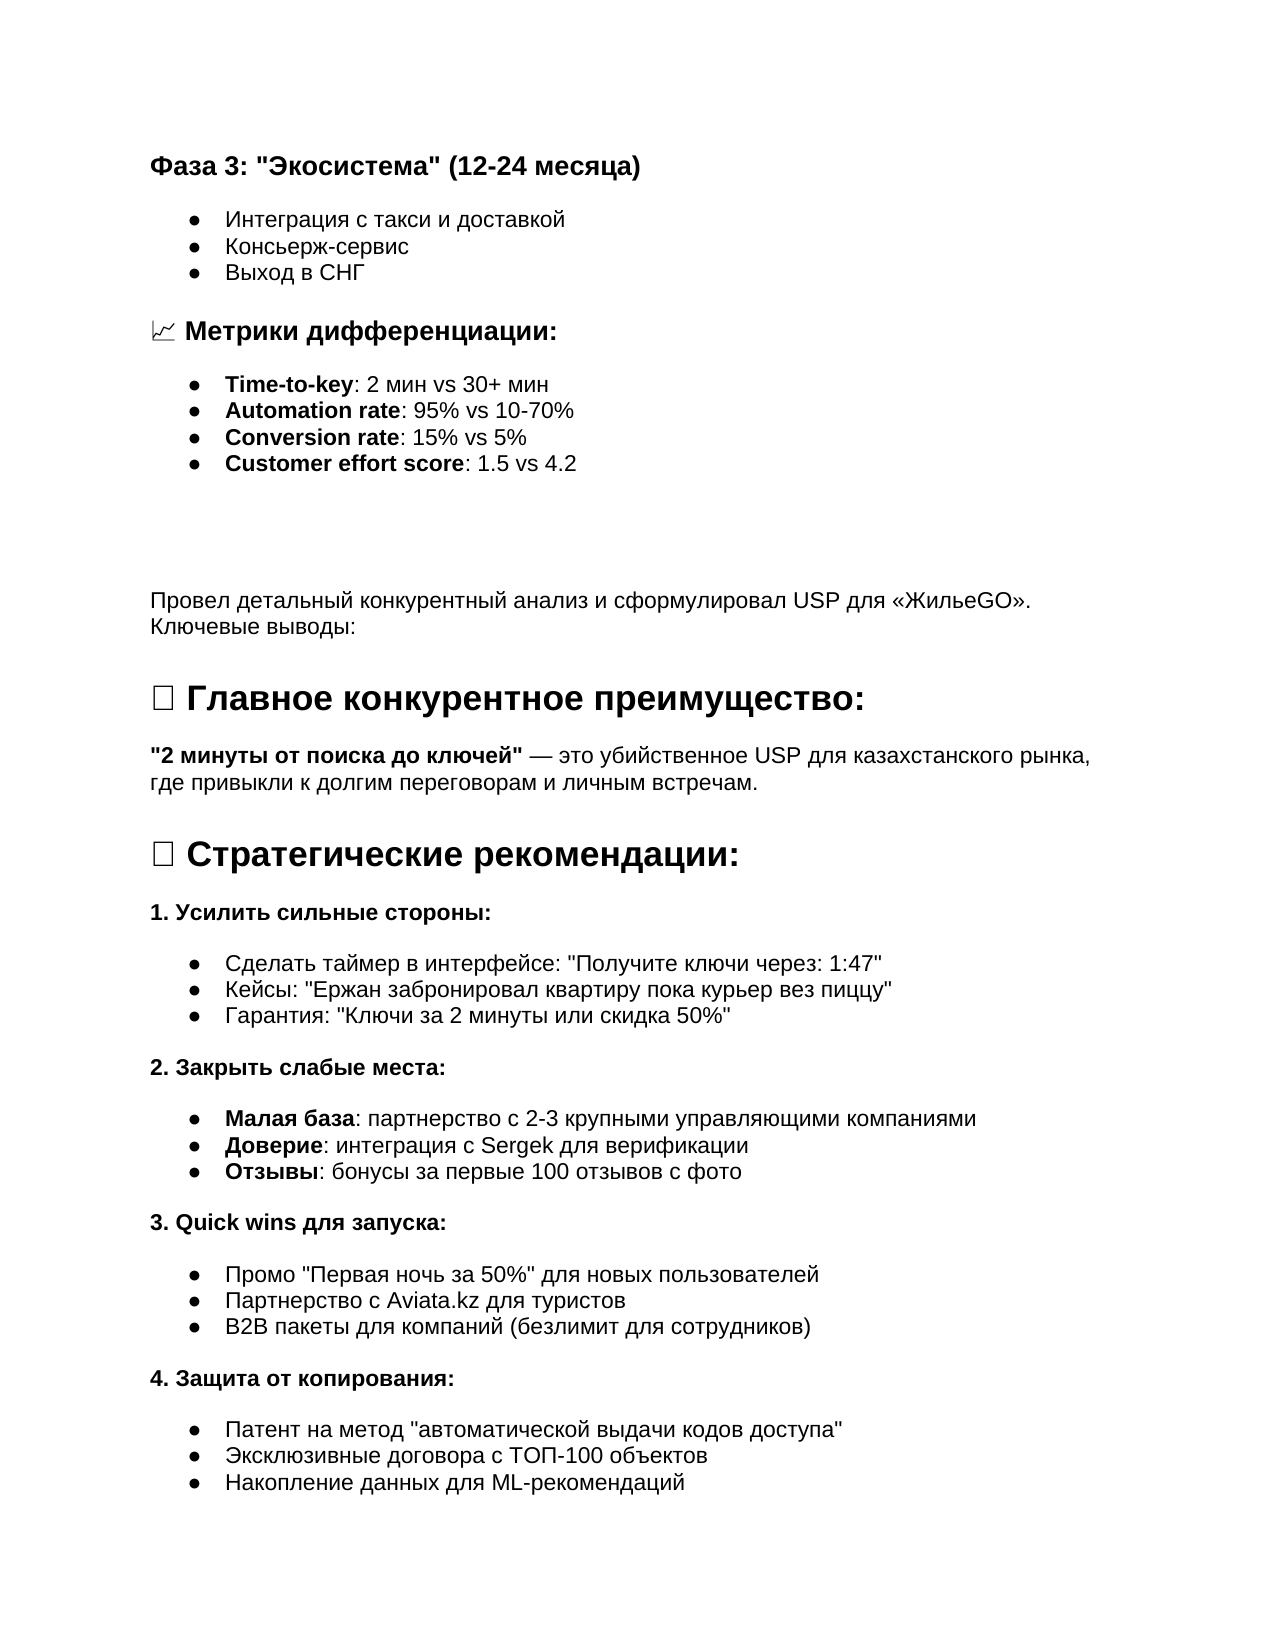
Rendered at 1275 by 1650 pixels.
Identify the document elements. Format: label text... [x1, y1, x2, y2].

list Automation rate: 95% vs 10-70% [187, 397, 1125, 423]
text 1. Усилить сильные стороны: [150, 898, 1125, 925]
list Отзывы: бонусы за первые 100 отзывов с фото [187, 1158, 1125, 1184]
text 4. Защита от копирования: [150, 1365, 1125, 1391]
list B2B пакеты для компаний (безлимит для сотрудников) [187, 1313, 1125, 1340]
list Малая база: партнерство с 2-3 крупными управляющими компаниями [187, 1105, 1125, 1132]
text 2. Закрыть слабые места: [150, 1054, 1125, 1080]
list Гарантия: "Ключи за 2 минуты или скидка 50%" [187, 1002, 1125, 1029]
list Эксклюзивные договора с ТОП-100 объектов [187, 1442, 1125, 1469]
list Сделать таймер в интерфейсе: "Получите ключи через: 1:47" [187, 950, 1125, 976]
list Консьерж-сервис [187, 233, 1125, 259]
subtitle Фаза 3: "Экосистема" (12-24 месяца) [150, 150, 1125, 181]
list Time-to-key: 2 мин vs 30+ мин [187, 371, 1125, 397]
subtitle 💡 Стратегические рекомендации: [150, 833, 1125, 873]
list Патент на метод "автоматической выдачи кодов доступа" [187, 1416, 1125, 1442]
list Кейсы: "Ержан забронировал квартиру пока курьер вез пиццу" [187, 976, 1125, 1002]
text 3. Quick wins для запуска: [150, 1209, 1125, 1236]
text "2 минуты от поиска до ключей" — это убийственное USP для казахстанского рынка, где привыкли к долгим переговорам и личным встречам. [150, 742, 1125, 795]
list Выход в СНГ [187, 259, 1125, 285]
list Промо "Первая ночь за 50%" для новых пользователей [187, 1261, 1125, 1287]
subtitle 🎯 Главное конкурентное преимущество: [150, 677, 1125, 717]
list Накопление данных для ML-рекомендаций [187, 1469, 1125, 1495]
list Conversion rate: 15% vs 5% [187, 423, 1125, 450]
list Интеграция с такси и доставкой [187, 206, 1125, 233]
list Партнерство с Aviata.kz для туристов [187, 1287, 1125, 1313]
list Доверие: интеграция с Sergek для верификации [187, 1132, 1125, 1158]
text Провел детальный конкурентный анализ и сформулировал USP для «ЖильеGO». Ключевые выводы: [150, 587, 1125, 639]
list Customer effort score: 1.5 vs 4.2 [187, 450, 1125, 476]
subtitle 📈 Метрики дифференциации: [150, 314, 1125, 346]
